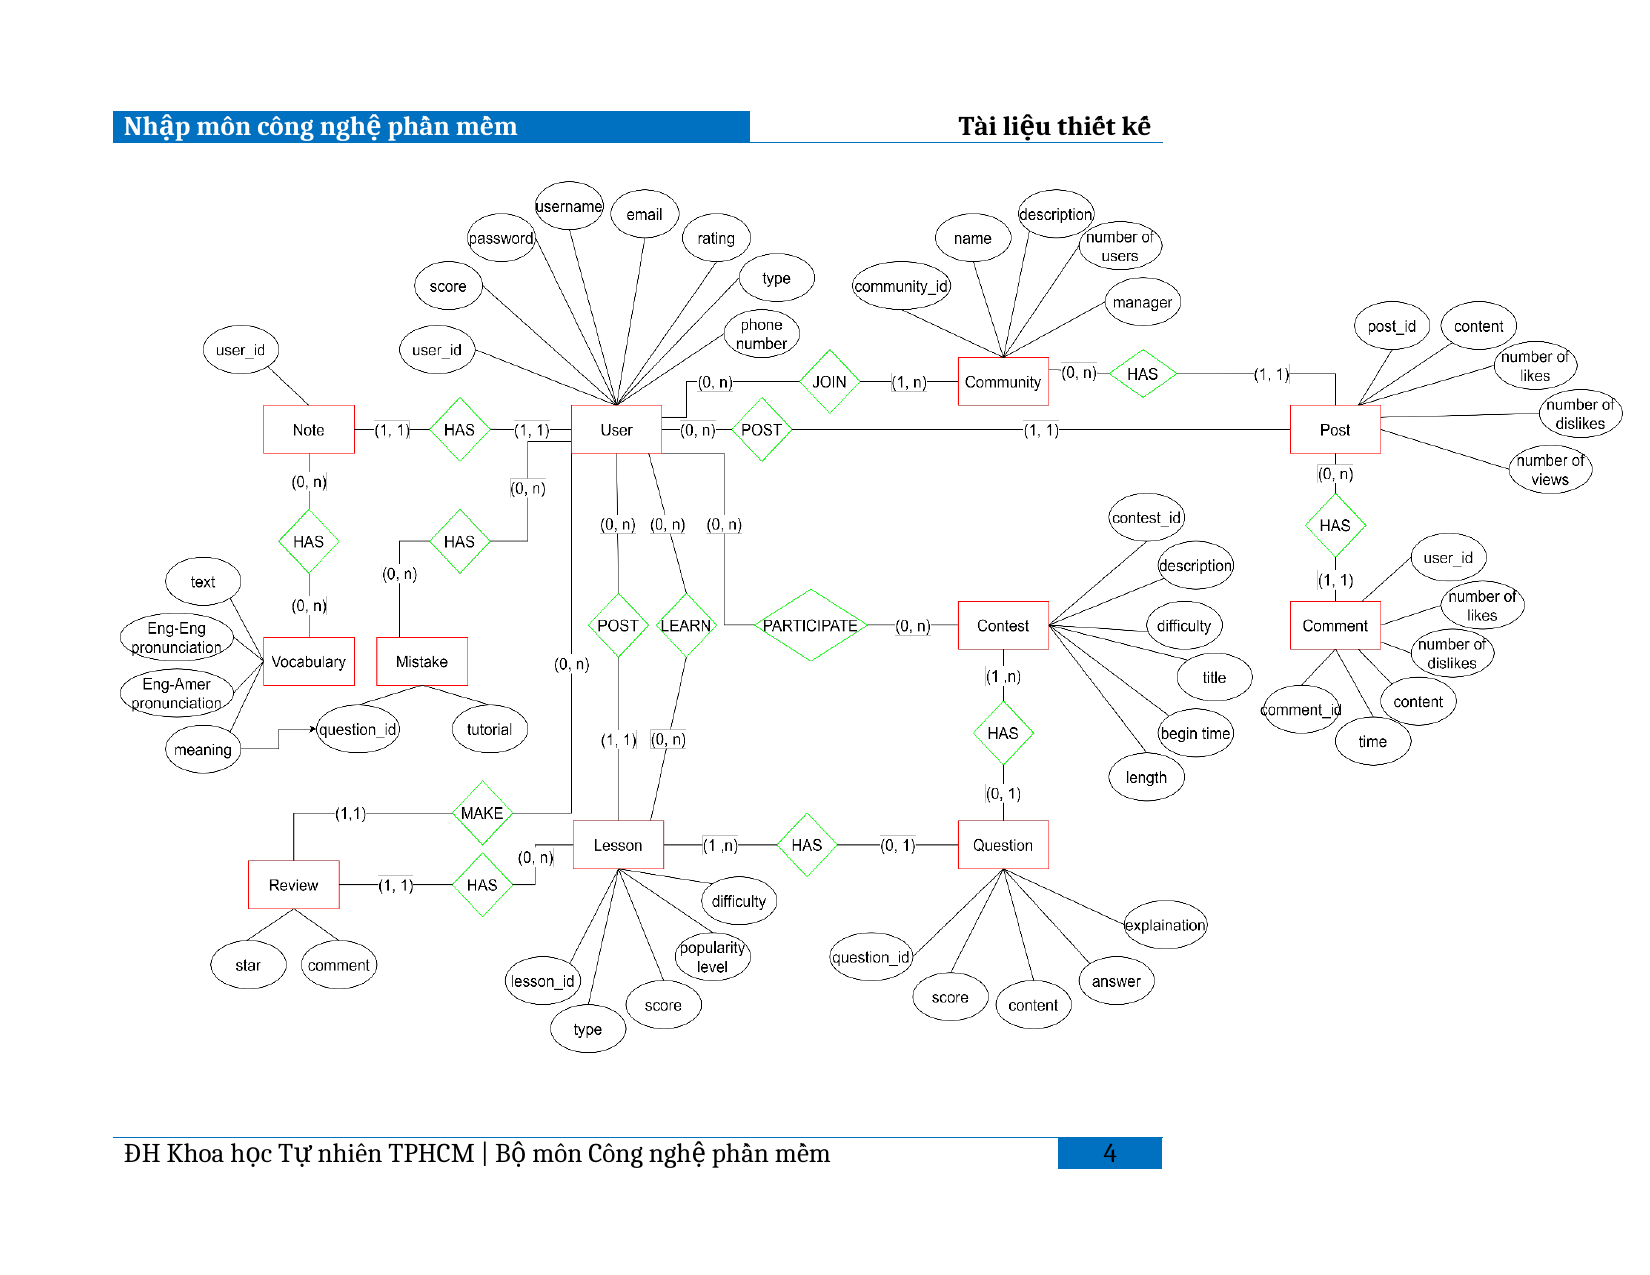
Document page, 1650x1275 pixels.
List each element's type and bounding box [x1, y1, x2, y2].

picture [112, 174, 1630, 1061]
